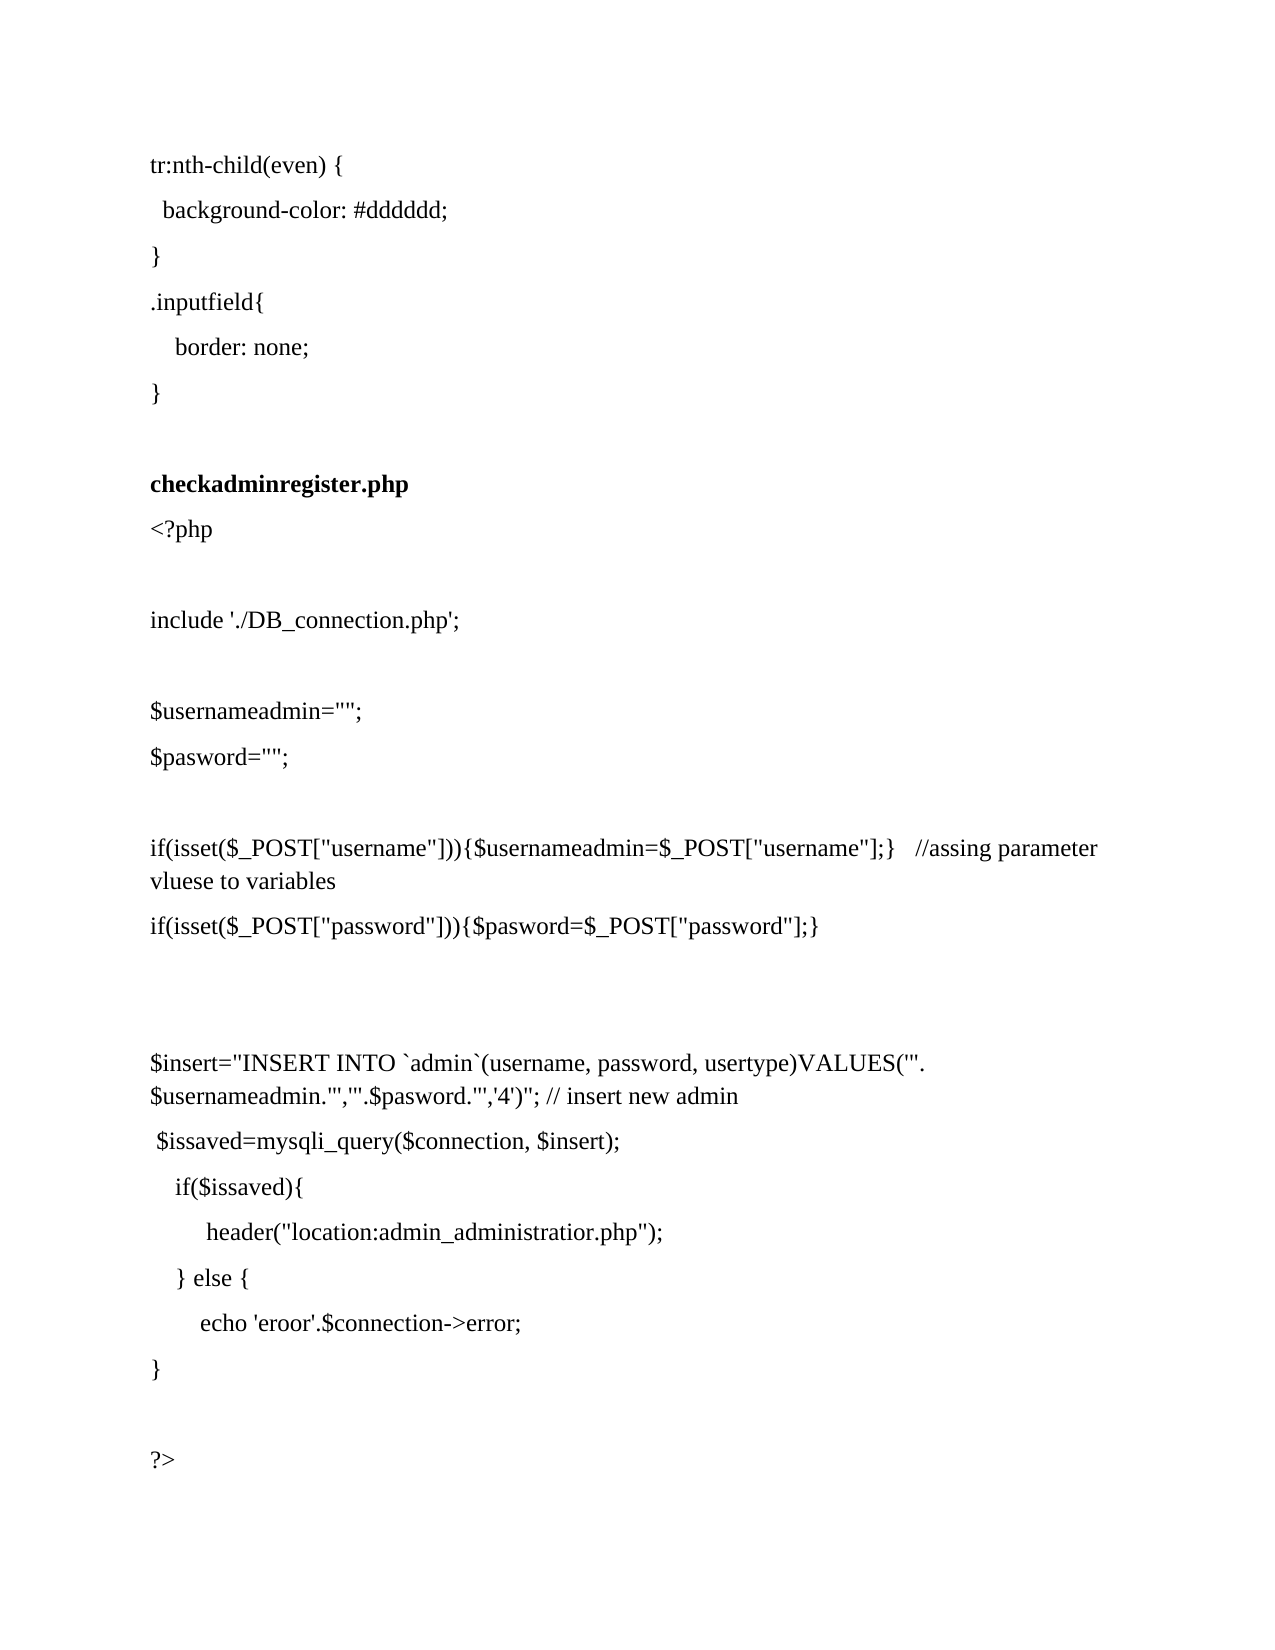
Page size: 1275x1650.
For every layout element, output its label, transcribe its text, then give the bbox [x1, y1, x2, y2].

text background-color: #dddddd; [150, 196, 1125, 224]
text if(isset($_POST["username"])){$usernameadmin=$_POST["username"];} //assing parameter vluese to variables [150, 833, 1125, 894]
text ?> [150, 1445, 1125, 1474]
text if($issaved){ [150, 1172, 1125, 1201]
text if(isset($_POST["password"])){$pasword=$_POST["password"];} [150, 911, 1125, 940]
text border: none; [150, 332, 1125, 361]
text $usernameadmin=""; [150, 696, 1125, 725]
text } [150, 378, 1125, 406]
text header("location:admin_administratior.php"); [150, 1217, 1125, 1246]
text $pasword=""; [150, 742, 1125, 771]
text checkadminregister.php [150, 469, 1125, 497]
text tr:nth-child(even) { [150, 150, 1125, 179]
text .inputfield{ [150, 287, 1125, 315]
text include './DB_connection.php'; [150, 605, 1125, 634]
text } else { [150, 1263, 1125, 1292]
text $insert="INSERT INTO `admin`(username, password, usertype)VALUES('".$usernameadmin."','".$pasword."','4')"; // insert new admin [150, 1048, 1125, 1110]
text <?php [150, 514, 1125, 543]
text } [150, 241, 1125, 270]
text $issaved=mysqli_query($connection, $insert); [150, 1126, 1125, 1155]
text } [150, 1354, 1125, 1383]
text echo 'eroor'.$connection->error; [150, 1308, 1125, 1337]
